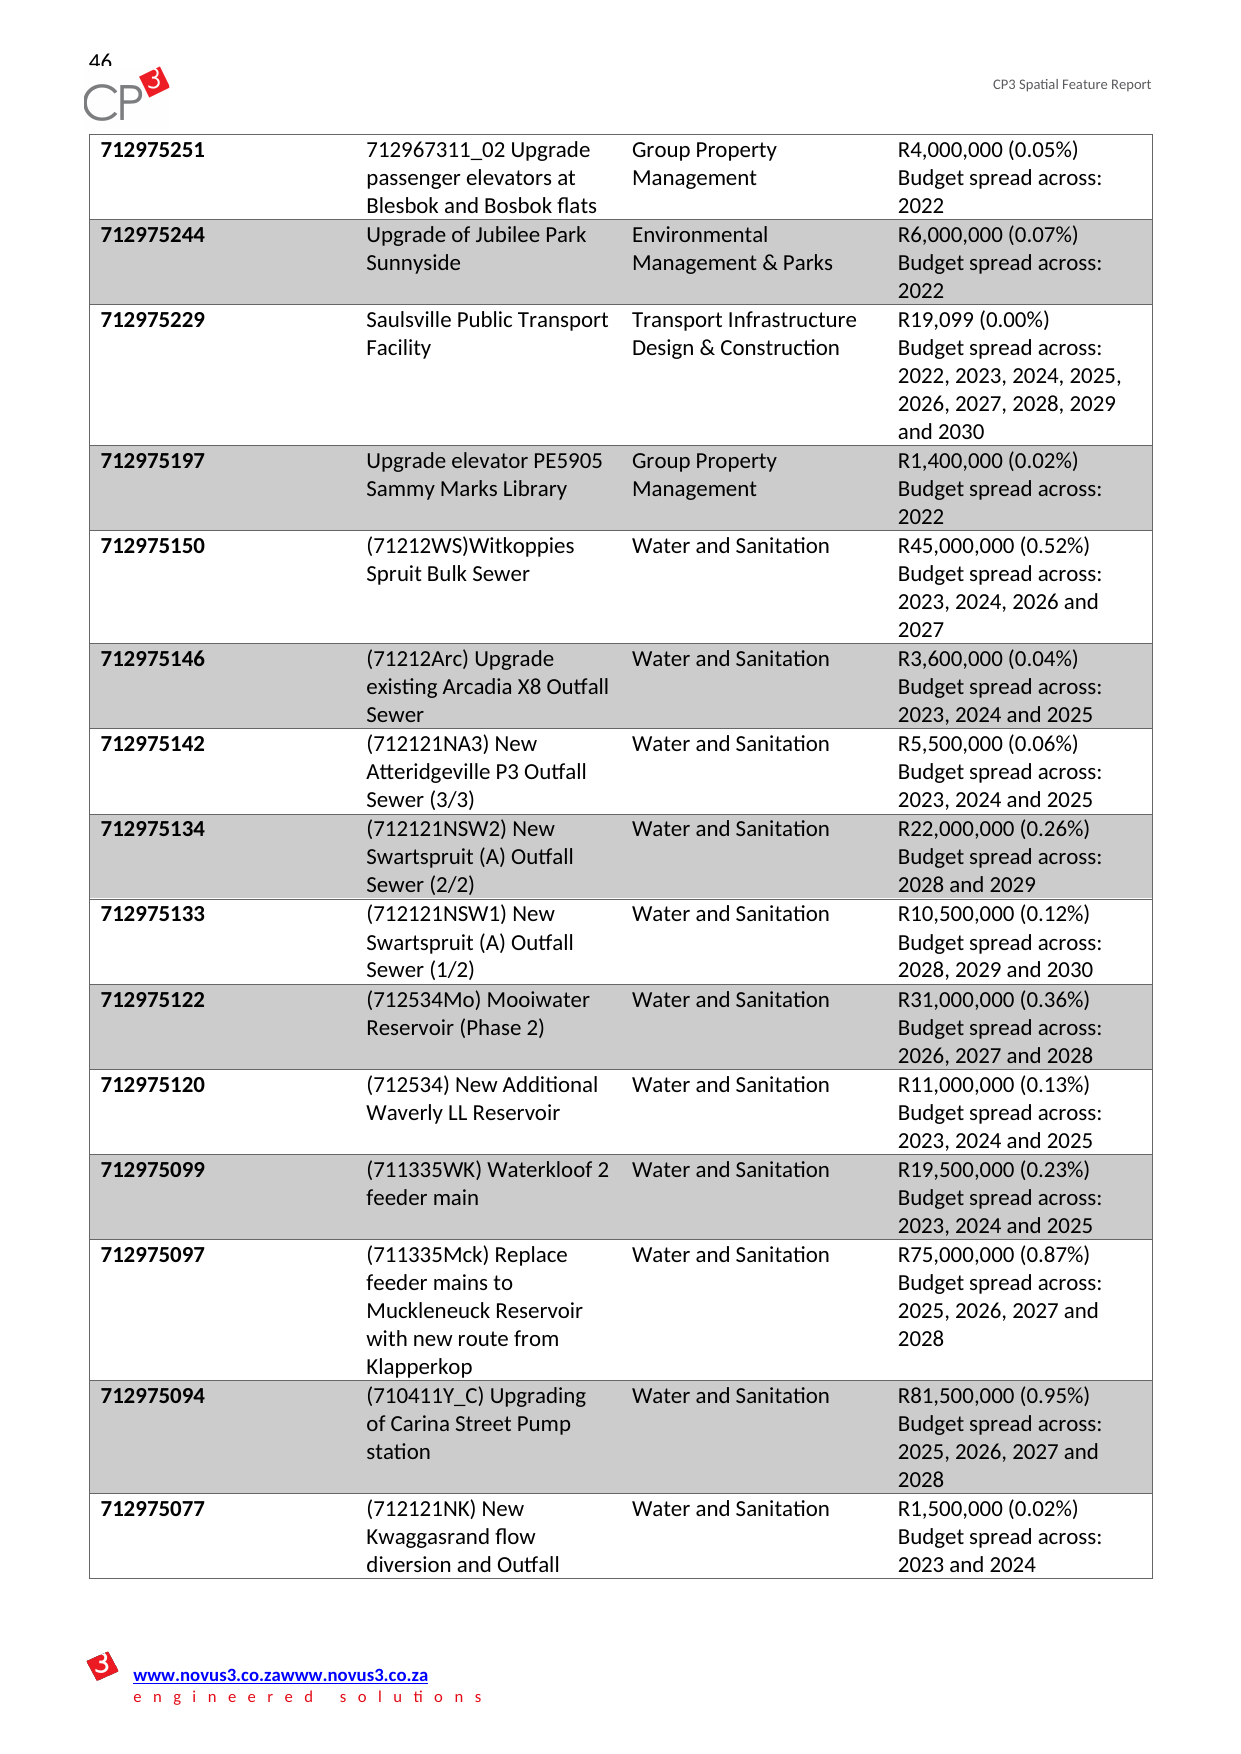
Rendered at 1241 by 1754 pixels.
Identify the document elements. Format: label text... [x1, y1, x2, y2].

table_cell (712534) New Additional Waverly LL Reservoir [355, 1070, 621, 1154]
table_cell 712975122 [90, 985, 355, 1069]
table_cell Water and Sanitation [621, 1070, 886, 1154]
table_cell 712975197 [90, 446, 355, 530]
table_cell R19,099 (0.00%) Budget spread across: 2022, 2023, 2024, 2025, 2026, 2027, 2028, 2029 and 2030 [886, 305, 1152, 445]
table_cell Transport Infrastructure Design & Construction [621, 305, 886, 445]
table_cell 712975251 [90, 135, 355, 219]
table_cell Water and Sanitation [621, 1155, 886, 1239]
table_cell Water and Sanitation [621, 1240, 886, 1380]
table_cell R81,500,000 (0.95%) Budget spread across: 2025, 2026, 2027 and 2028 [886, 1381, 1152, 1493]
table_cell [355, 1494, 621, 1578]
table_cell 712975142 [90, 729, 355, 813]
table_cell Water and Sanitation [621, 985, 886, 1069]
table_cell Water and Sanitation [621, 815, 886, 898]
table_cell 712975099 [90, 1155, 355, 1239]
table_cell 712967311_02 Upgrade passenger elevators at Blesbok and Bosbok flats [355, 135, 621, 219]
table_cell Group Property Management [621, 446, 886, 530]
table_cell 712975133 [90, 900, 355, 984]
table_cell (712121NSW1) New Swartspruit (A) Outfall Sewer (1/2) [355, 900, 621, 984]
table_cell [886, 1494, 1152, 1578]
table_cell (712121NA3) New Atteridgeville P3 Outfall Sewer (3/3) [355, 729, 621, 813]
table_cell (710411Y_C) Upgrading of Carina Street Pump station [355, 1381, 621, 1493]
table_cell R10,500,000 (0.12%) Budget spread across: 2028, 2029 and 2030 [886, 900, 1152, 984]
table_cell Saulsville Public Transport Facility [355, 305, 621, 445]
table_cell R6,000,000 (0.07%) Budget spread across: 2022 [886, 220, 1152, 304]
table_cell (712121NSW2) New Swartspruit (A) Outfall Sewer (2/2) [355, 815, 621, 898]
table_cell Water and Sanitation [621, 900, 886, 984]
table_cell 712975150 [90, 531, 355, 643]
table_cell Upgrade elevator PE5905 Sammy Marks Library [355, 446, 621, 530]
table_cell (71212WS)Witkoppies Spruit Bulk Sewer [355, 531, 621, 643]
table_cell 712975229 [90, 305, 355, 445]
table_cell R31,000,000 (0.36%) Budget spread across: 2026, 2027 and 2028 [886, 985, 1152, 1069]
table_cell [621, 1494, 886, 1578]
table_cell R3,600,000 (0.04%) Budget spread across: 2023, 2024 and 2025 [886, 644, 1152, 728]
table_cell R11,000,000 (0.13%) Budget spread across: 2023, 2024 and 2025 [886, 1070, 1152, 1154]
table_cell Water and Sanitation [621, 729, 886, 813]
picture [86, 1651, 119, 1681]
table_cell (71212Arc) Upgrade existing Arcadia X8 Outfall Sewer [355, 644, 621, 728]
table_cell 712975120 [90, 1070, 355, 1154]
table_cell R22,000,000 (0.26%) Budget spread across: 2028 and 2029 [886, 815, 1152, 898]
table_cell 712975244 [90, 220, 355, 304]
table_cell R45,000,000 (0.52%) Budget spread across: 2023, 2024, 2026 and 2027 [886, 531, 1152, 643]
table_cell R5,500,000 (0.06%) Budget spread across: 2023, 2024 and 2025 [886, 729, 1152, 813]
table_cell R4,000,000 (0.05%) Budget spread across: 2022 [886, 135, 1152, 219]
table_cell Water and Sanitation [621, 531, 886, 643]
table_cell Water and Sanitation [621, 1381, 886, 1493]
table_cell 712975094 [90, 1381, 355, 1493]
table_cell (711335Mck) Replace feeder mains to Muckleneuck Reservoir with new route from Klapperkop [355, 1240, 621, 1380]
table_cell R19,500,000 (0.23%) Budget spread across: 2023, 2024 and 2025 [886, 1155, 1152, 1239]
table_cell 712975077 [90, 1494, 355, 1578]
table_cell 712975097 [90, 1240, 355, 1380]
table_cell Upgrade of Jubilee Park Sunnyside [355, 220, 621, 304]
table_cell (712534Mo) Mooiwater Reservoir (Phase 2) [355, 985, 621, 1069]
table_cell R1,400,000 (0.02%) Budget spread across: 2022 [886, 446, 1152, 530]
picture [83, 66, 170, 132]
table_cell Environmental Management & Parks [621, 220, 886, 304]
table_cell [621, 135, 886, 219]
table_cell Water and Sanitation [621, 644, 886, 728]
table_cell R75,000,000 (0.87%) Budget spread across: 2025, 2026, 2027 and 2028 [886, 1240, 1152, 1380]
table_cell 712975134 [90, 815, 355, 898]
table_cell 712975146 [90, 644, 355, 728]
table_cell (711335WK) Waterkloof 2 feeder main [355, 1155, 621, 1239]
